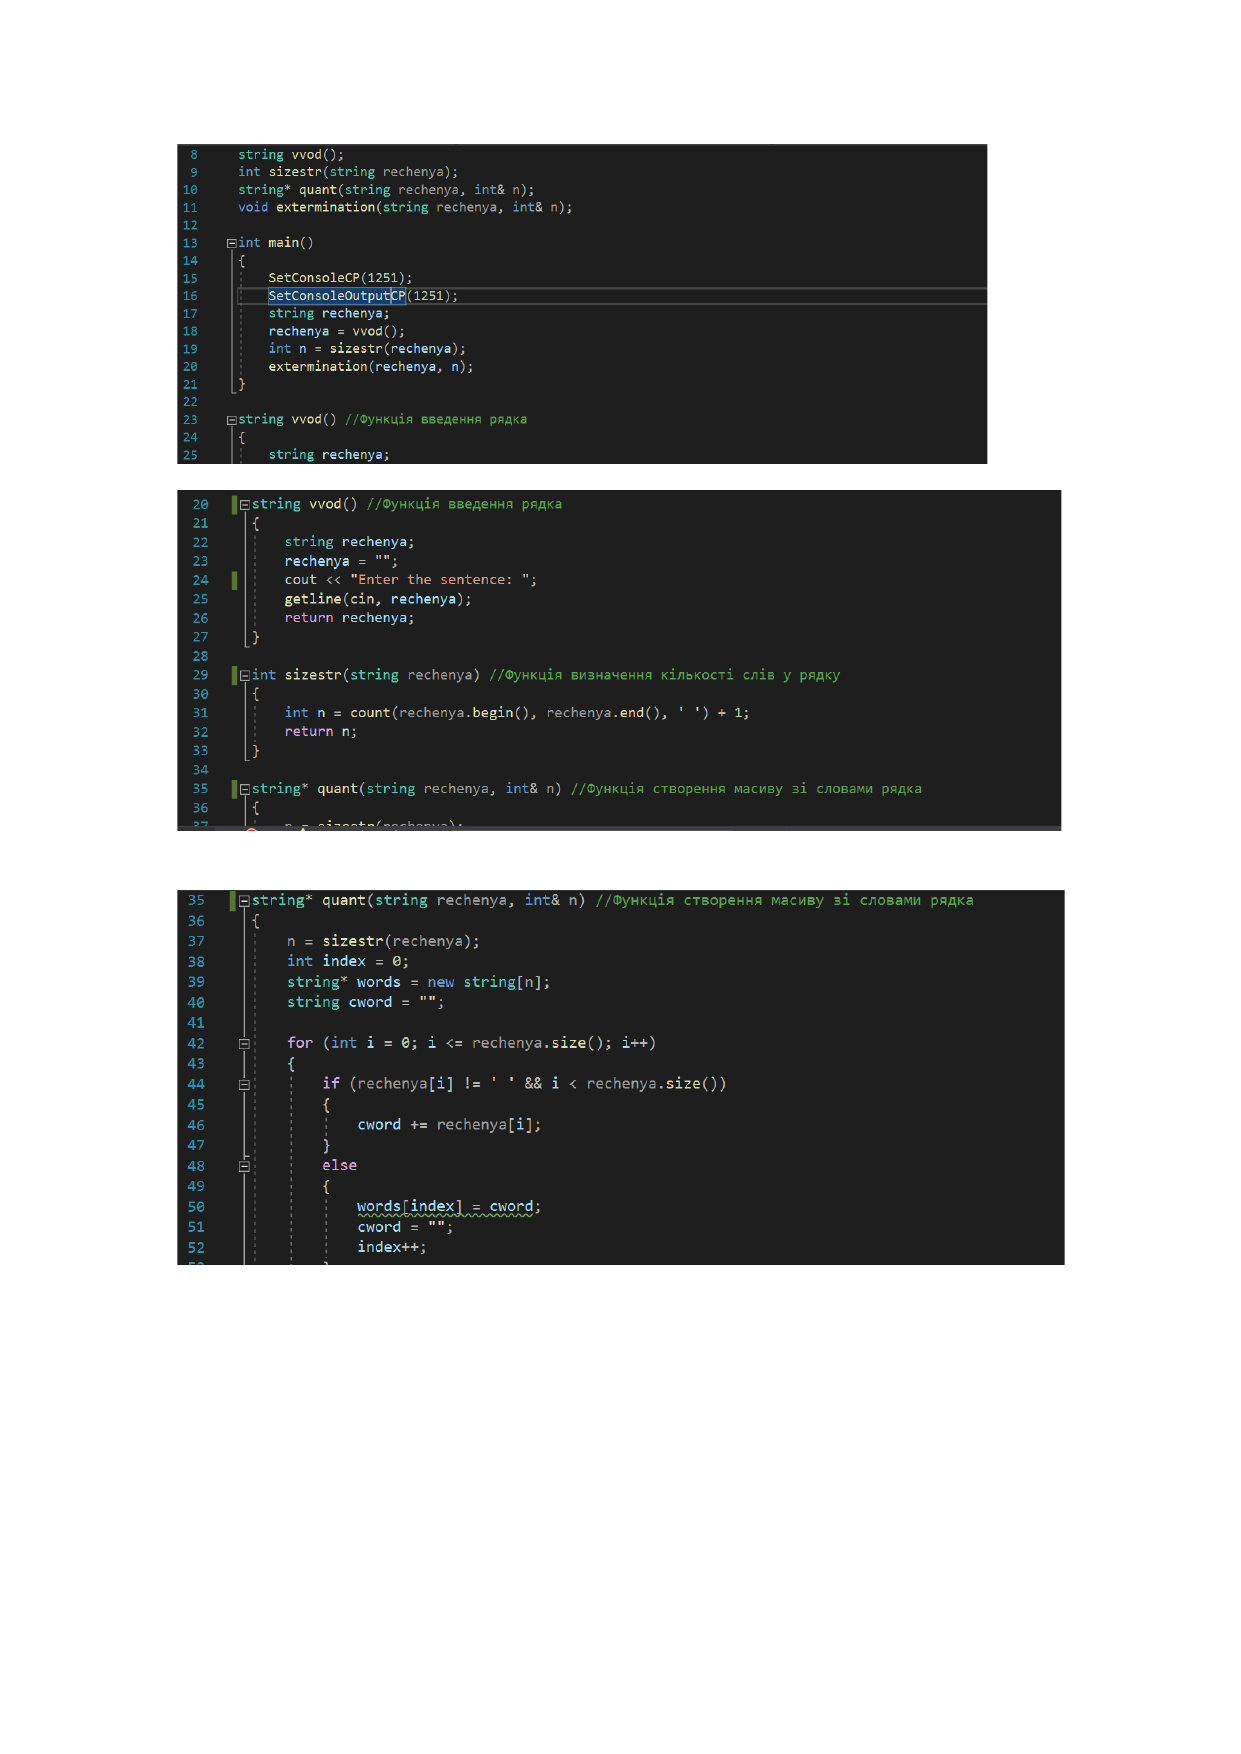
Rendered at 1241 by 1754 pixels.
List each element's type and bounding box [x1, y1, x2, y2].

picture [177, 144, 988, 464]
picture [177, 890, 1065, 1265]
picture [177, 490, 1062, 831]
